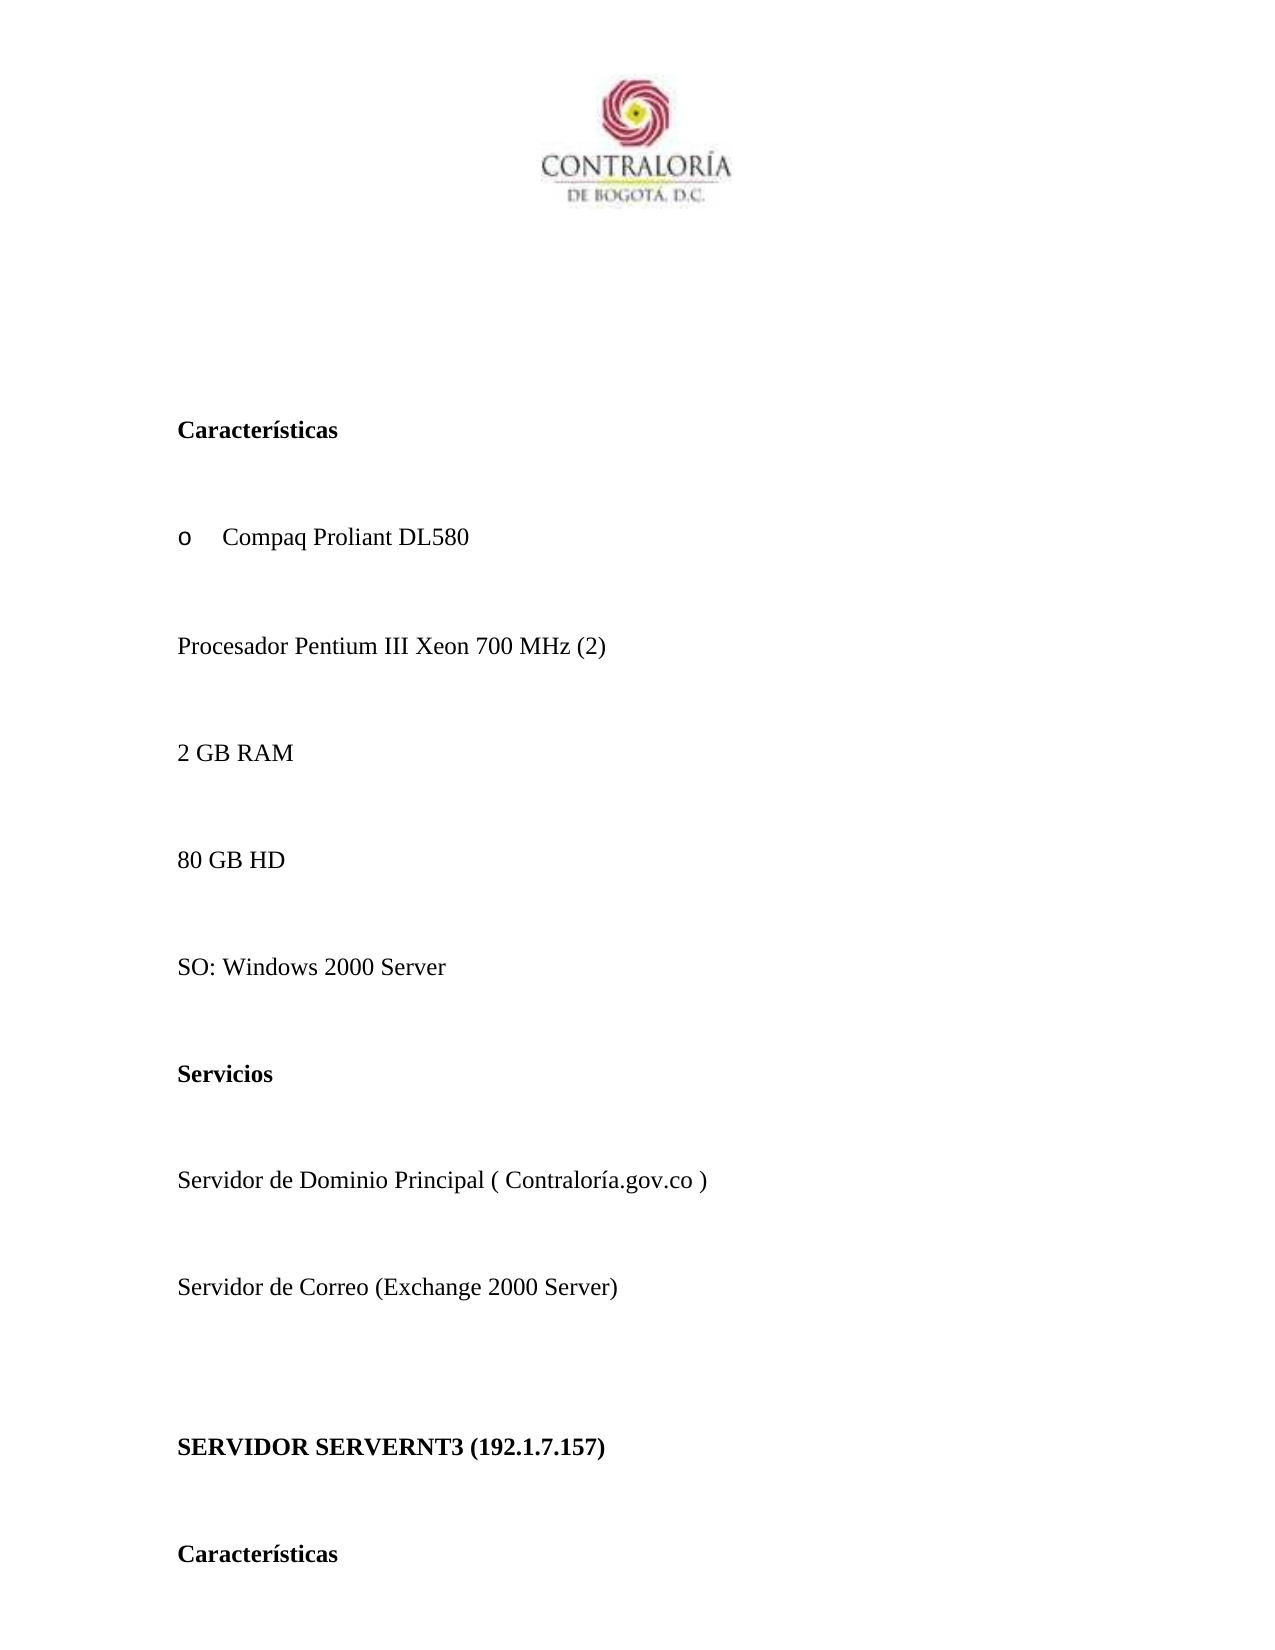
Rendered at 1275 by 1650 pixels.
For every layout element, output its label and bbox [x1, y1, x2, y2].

picture [541, 74, 734, 209]
